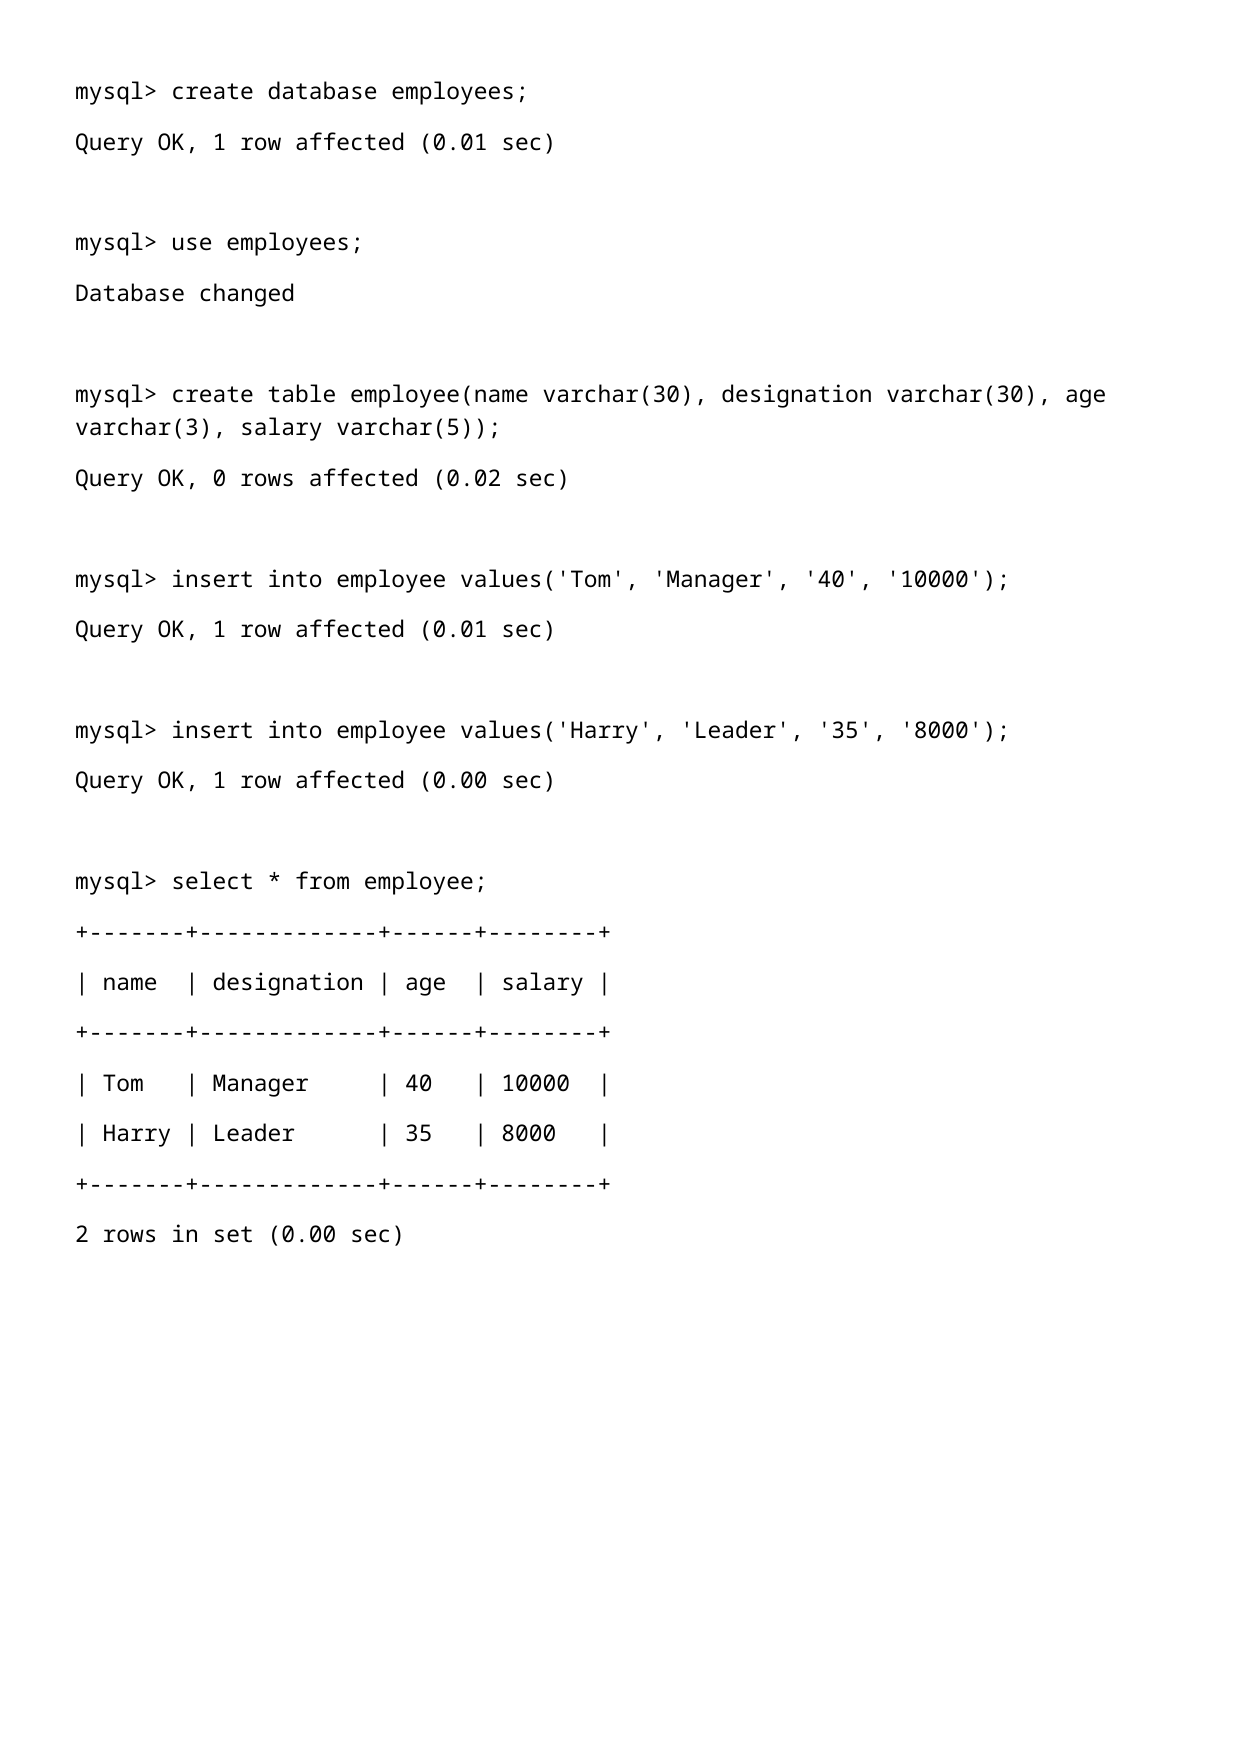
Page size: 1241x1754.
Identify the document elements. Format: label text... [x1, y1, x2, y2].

text mysql> select * from employee; [75, 865, 1165, 896]
text Query OK, 1 row affected (0.01 sec) [75, 613, 1165, 644]
text +-------+-------------+------+--------+ [75, 1167, 1165, 1199]
text +-------+-------------+------+--------+ [75, 915, 1165, 947]
text | name | designation | age | salary | [75, 966, 1165, 997]
text +-------+-------------+------+--------+ [75, 1016, 1165, 1047]
text 2 rows in set (0.00 sec) [75, 1218, 1165, 1249]
text mysql> create database employees; [75, 75, 1165, 106]
text mysql> use employees; [75, 226, 1165, 257]
text Query OK, 0 rows affected (0.02 sec) [75, 462, 1165, 493]
text mysql> create table employee(name varchar(30), designation varchar(30), age varchar(3), salary varchar(5)); [75, 377, 1165, 442]
text mysql> insert into employee values('Tom', 'Manager', '40', '10000'); [75, 562, 1165, 594]
text Query OK, 1 row affected (0.00 sec) [75, 764, 1165, 795]
text Database changed [75, 277, 1165, 308]
text | Tom | Manager | 40 | 10000 | [75, 1067, 1165, 1098]
text | Harry | Leader | 35 | 8000 | [75, 1117, 1165, 1148]
text mysql> insert into employee values('Harry', 'Leader', '35', '8000'); [75, 714, 1165, 745]
text Query OK, 1 row affected (0.01 sec) [75, 125, 1165, 157]
